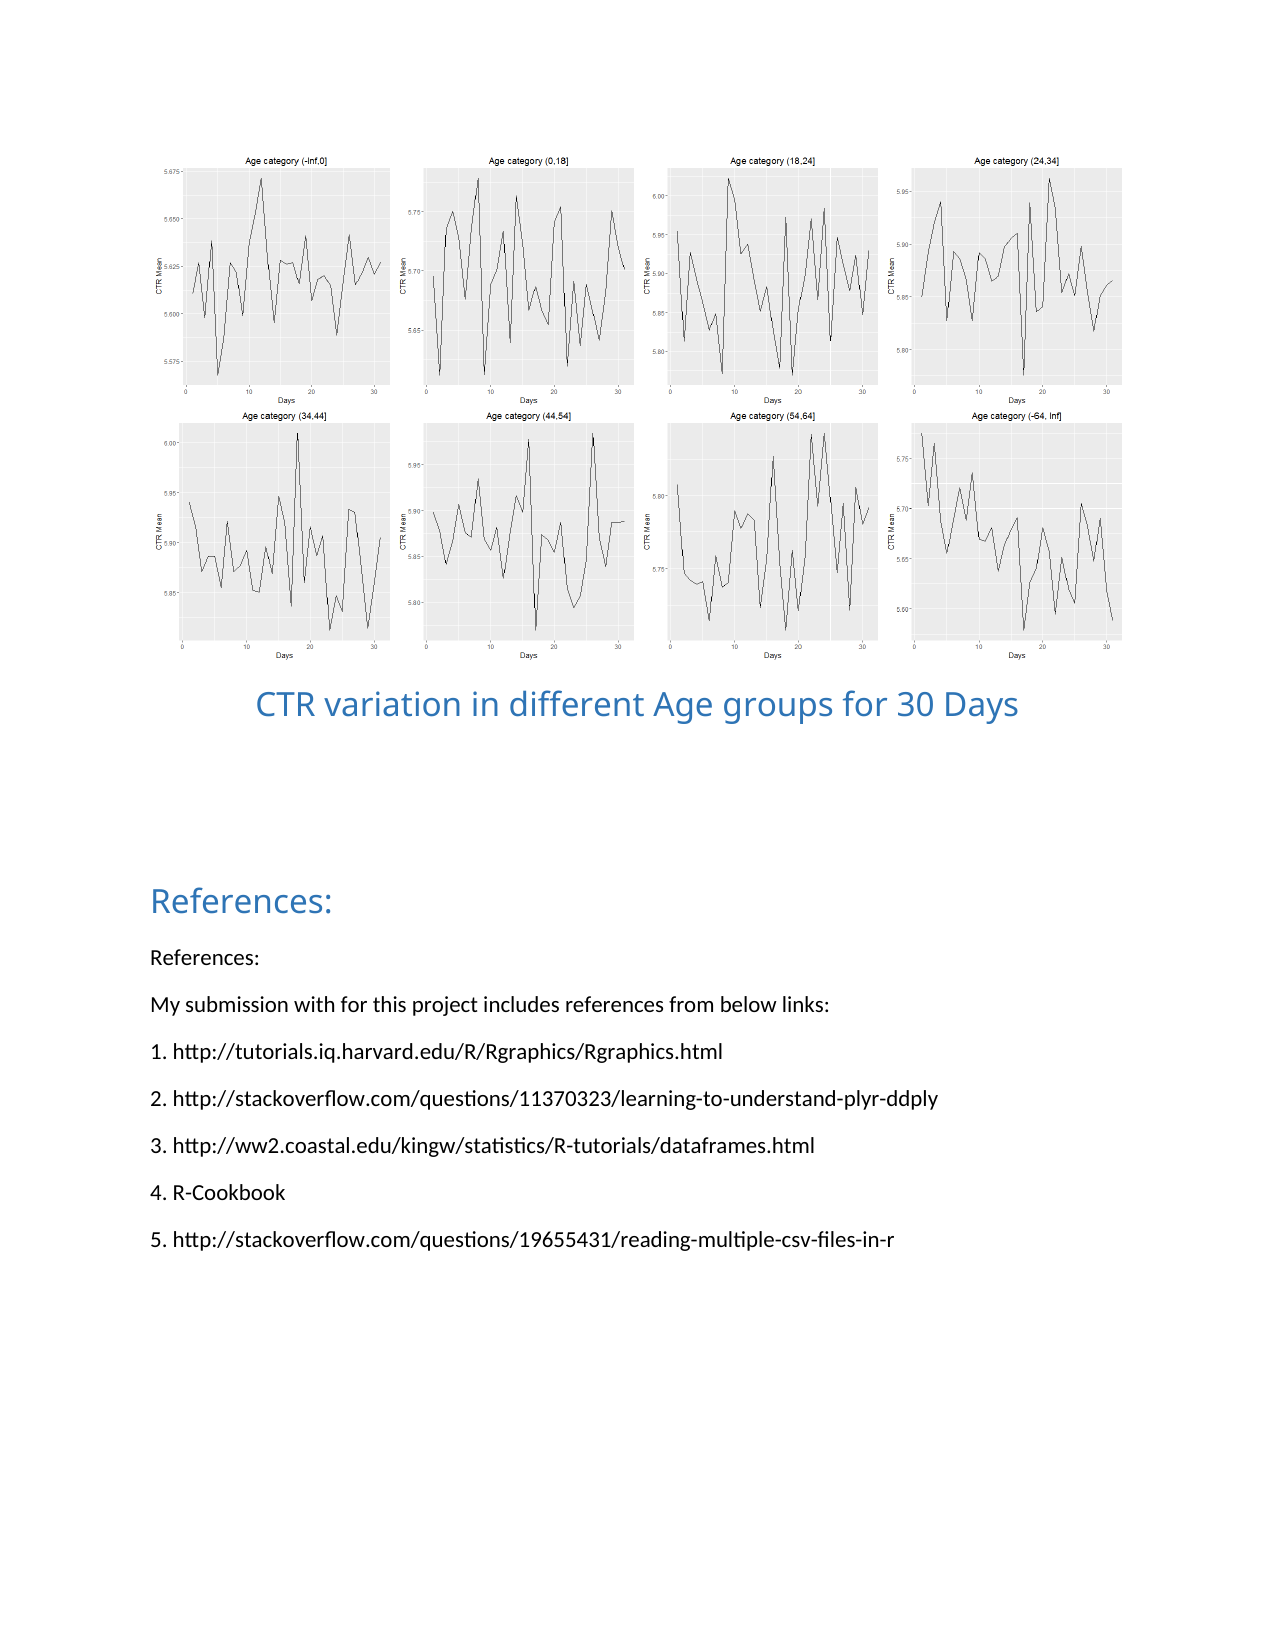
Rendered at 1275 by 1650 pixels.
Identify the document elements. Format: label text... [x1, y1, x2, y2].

picture [150, 150, 1125, 663]
text My submission with for this project includes references from below links: [150, 990, 1125, 1018]
text 2. http://stackoverflow.com/questions/11370323/learning-to-understand-plyr-ddply [150, 1084, 1125, 1112]
text 5. http://stackoverflow.com/questions/19655431/reading-multiple-csv-files-in-r [150, 1225, 1125, 1253]
text CTR variation in different Age groups for 30 Days [150, 681, 1125, 726]
text References: [150, 878, 1125, 923]
text 3. http://ww2.coastal.edu/kingw/statistics/R-tutorials/dataframes.html [150, 1131, 1125, 1159]
text References: [150, 943, 1125, 972]
text 1. http://tutorials.iq.harvard.edu/R/Rgraphics/Rgraphics.html [150, 1037, 1125, 1065]
text 4. R-Cookbook [150, 1178, 1125, 1206]
